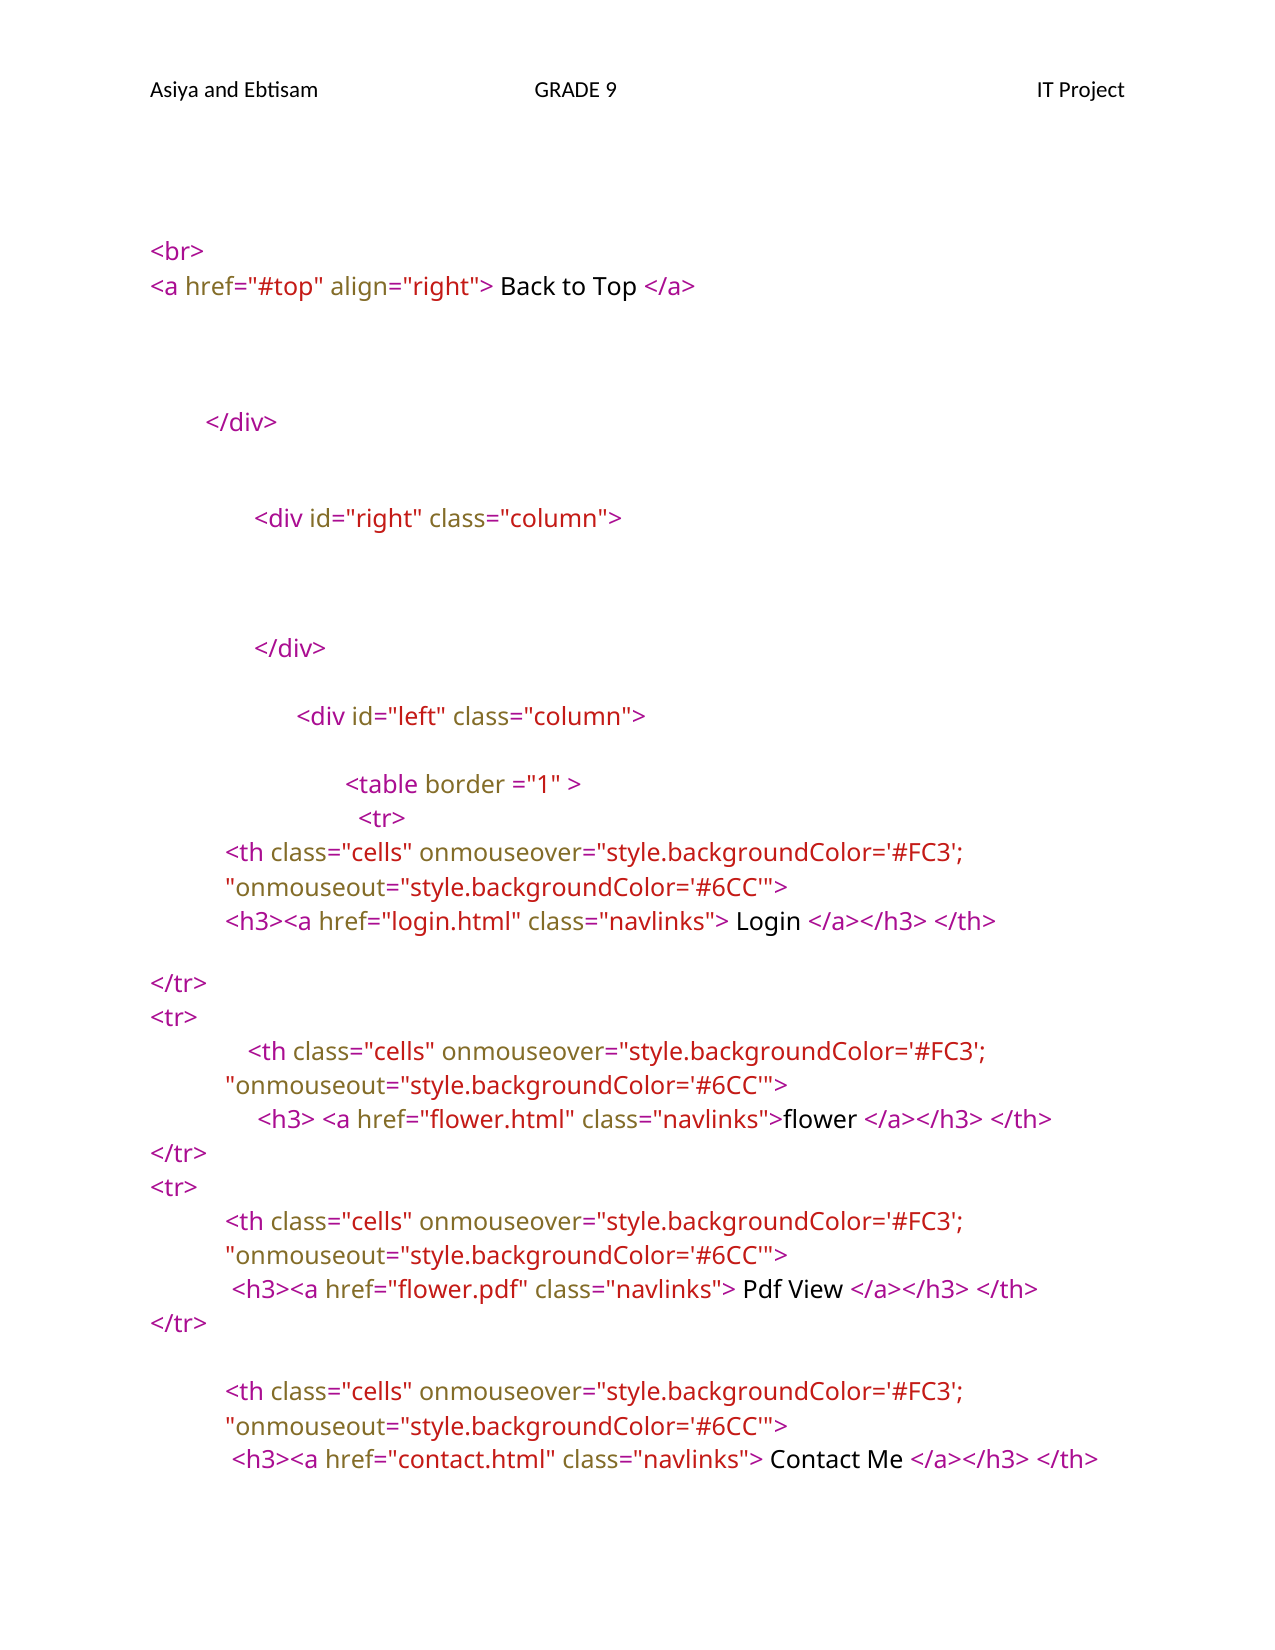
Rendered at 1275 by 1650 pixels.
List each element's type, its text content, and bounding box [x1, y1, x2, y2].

text <h3> <a href="flower.html" class="navlinks">flower </a></h3> </th> [150, 1102, 1125, 1136]
text <br> [150, 234, 1125, 268]
text <th class="cells" onmouseover="style.backgroundColor='#FC3'; [150, 835, 1125, 869]
text <h3><a href="contact.html" class="navlinks"> Contact Me </a></h3> </th> [150, 1442, 1125, 1476]
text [150, 1408, 1125, 1442]
text <h3><a href="flower.pdf" class="navlinks"> Pdf View </a></h3> </th> [150, 1272, 1125, 1306]
text <div id="left" class="column"> [150, 699, 1125, 733]
text </div> [150, 404, 1125, 438]
text <th class="cells" onmouseover="style.backgroundColor='#FC3'; [150, 1204, 1125, 1238]
text "onmouseout="style.backgroundColor='#6CC'"> [150, 1067, 1125, 1102]
text "onmouseout="style.backgroundColor='#6CC'"> [150, 1238, 1125, 1272]
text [150, 1374, 1125, 1408]
text <table border ="1" > [150, 767, 1125, 801]
text </div> [150, 631, 1125, 665]
text <th class="cells" onmouseover="style.backgroundColor='#FC3'; [150, 1033, 1125, 1067]
text "onmouseout="style.backgroundColor='#6CC'"> [150, 869, 1125, 903]
text <tr> [150, 1170, 1125, 1204]
text <h3><a href="login.html" class="navlinks"> Login </a></h3> </th> [150, 903, 1125, 937]
text </tr> [150, 965, 1125, 999]
text <a href="#top" align="right"> Back to Top </a> [150, 268, 1125, 302]
text <tr> [150, 801, 1125, 835]
text </tr> [150, 1136, 1125, 1170]
text <div id="right" class="column"> [150, 501, 1125, 534]
text </tr> [150, 1306, 1125, 1340]
text <tr> [150, 999, 1125, 1033]
